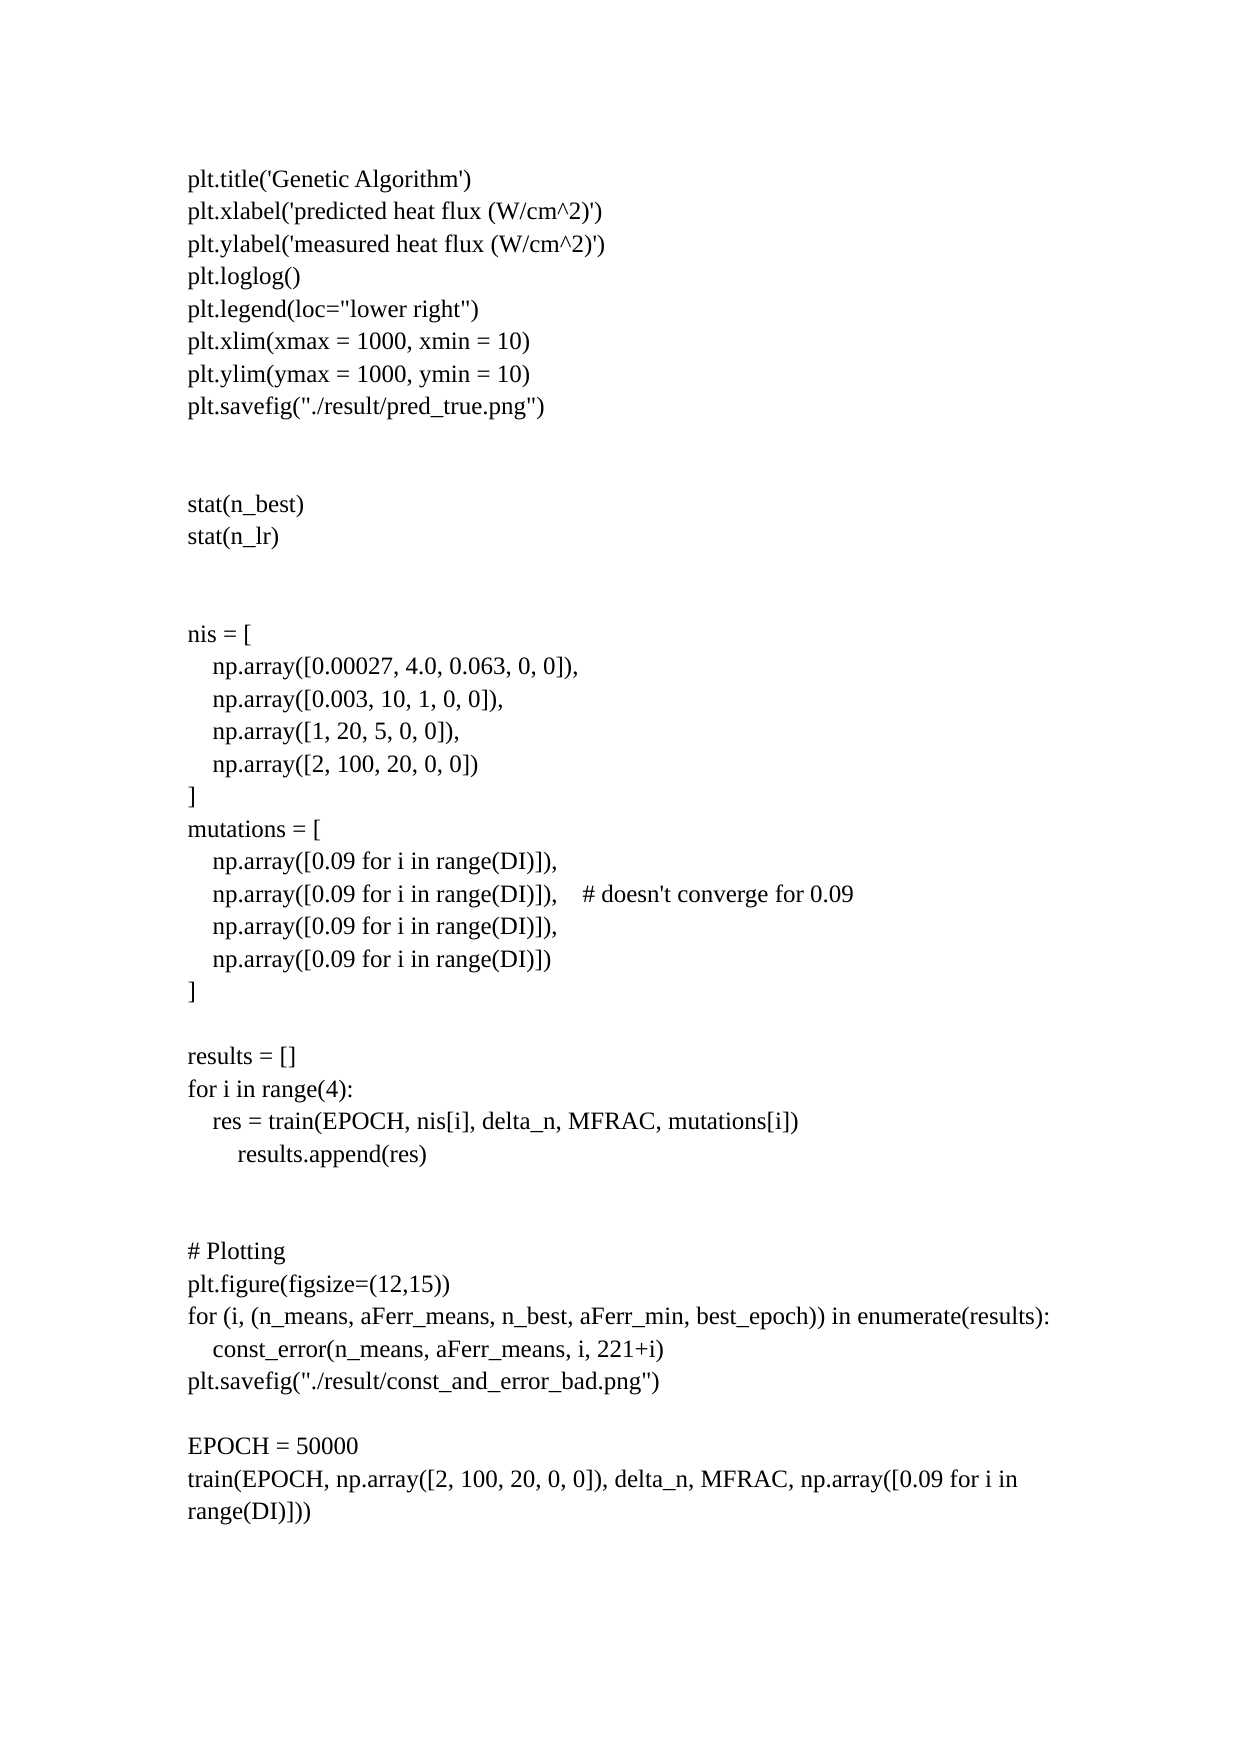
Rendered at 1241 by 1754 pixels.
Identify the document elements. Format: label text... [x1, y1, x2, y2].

text np.array([0.09 for i in range(DI)]), [187, 909, 1053, 942]
text np.array([1, 20, 5, 0, 0]), [187, 714, 1053, 747]
text for (i, (n_means, aFerr_means, n_best, aFerr_min, best_epoch)) in enumerate(results): [187, 1299, 1053, 1332]
text ] [187, 779, 1053, 812]
text plt.ylim(ymax = 1000, ymin = 10) [187, 357, 1053, 389]
text train(EPOCH, np.array([2, 100, 20, 0, 0]), delta_n, MFRAC, np.array([0.09 for i in range(DI)])) [187, 1462, 1053, 1527]
text stat(n_best) [187, 487, 1053, 519]
text mutations = [ [187, 812, 1053, 844]
text plt.figure(figsize=(12,15)) [187, 1267, 1053, 1299]
text plt.loglog() [187, 259, 1053, 292]
text np.array([0.09 for i in range(DI)]) [187, 942, 1053, 974]
text results.append(res) [187, 1137, 1053, 1169]
text # Plotting [187, 1234, 1053, 1267]
text const_error(n_means, aFerr_means, i, 221+i) [187, 1332, 1053, 1364]
text EPOCH = 50000 [187, 1429, 1053, 1462]
text plt.xlim(xmax = 1000, xmin = 10) [187, 324, 1053, 357]
text np.array([2, 100, 20, 0, 0]) [187, 747, 1053, 779]
text plt.xlabel('predicted heat flux (W/cm^2)') [187, 194, 1053, 227]
text np.array([0.09 for i in range(DI)]), # doesn't converge for 0.09 [187, 877, 1053, 909]
text np.array([0.09 for i in range(DI)]), [187, 844, 1053, 877]
text plt.title('Genetic Algorithm') [187, 162, 1053, 194]
text plt.ylabel('measured heat flux (W/cm^2)') [187, 227, 1053, 259]
text plt.savefig("./result/const_and_error_bad.png") [187, 1364, 1053, 1397]
text stat(n_lr) [187, 519, 1053, 552]
text ] [187, 974, 1053, 1007]
text for i in range(4): [187, 1072, 1053, 1104]
text res = train(EPOCH, nis[i], delta_n, MFRAC, mutations[i]) [187, 1104, 1053, 1137]
text nis = [ [187, 617, 1053, 649]
text plt.legend(loc="lower right") [187, 292, 1053, 324]
text results = [] [187, 1039, 1053, 1072]
text np.array([0.00027, 4.0, 0.063, 0, 0]), [187, 649, 1053, 682]
text np.array([0.003, 10, 1, 0, 0]), [187, 682, 1053, 714]
text plt.savefig("./result/pred_true.png") [187, 389, 1053, 422]
